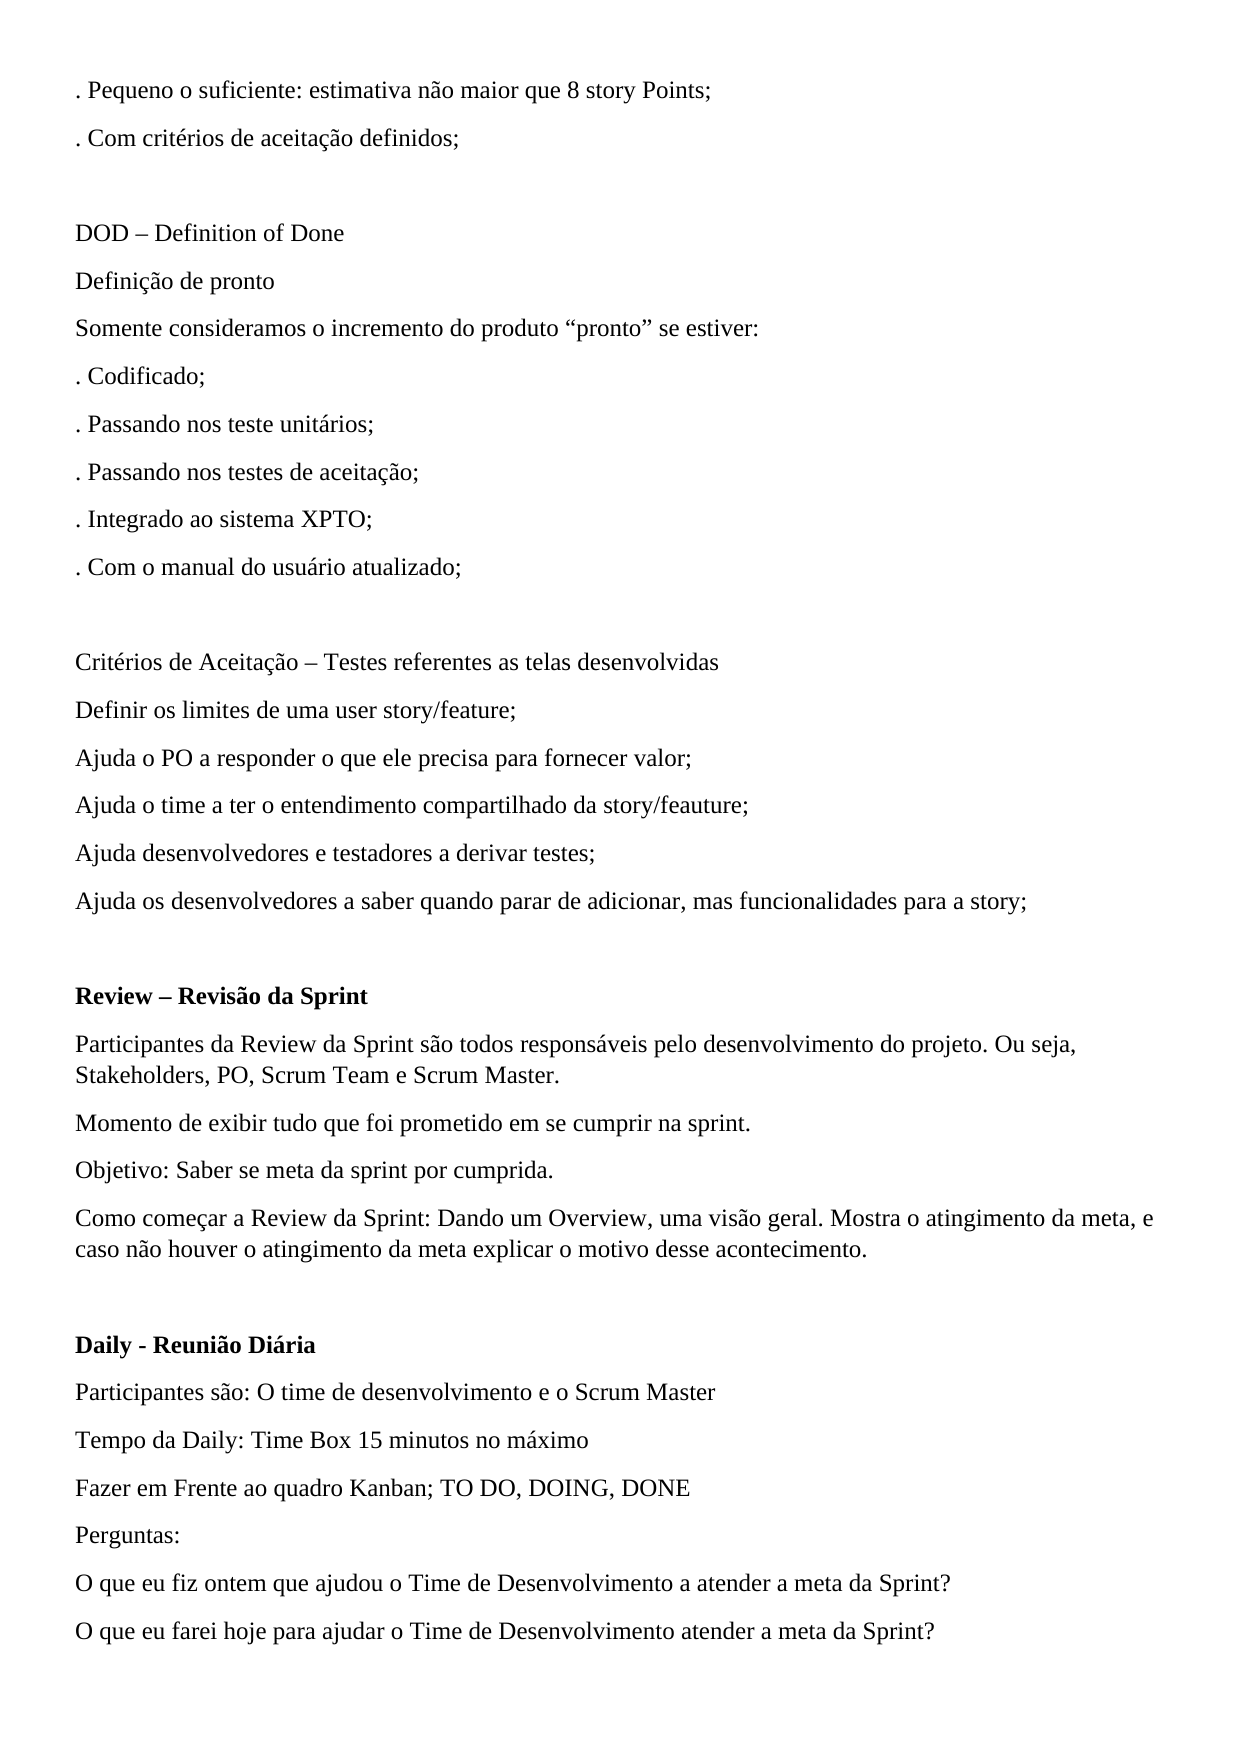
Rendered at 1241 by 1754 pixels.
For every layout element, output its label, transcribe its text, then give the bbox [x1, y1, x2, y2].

text Definir os limites de uma user story/feature; [75, 695, 1165, 724]
text Fazer em Frente ao quadro Kanban; TO DO, DOING, DONE [75, 1473, 1165, 1502]
text . Integrado ao sistema XPTO; [75, 504, 1165, 533]
text Participantes são: O time de desenvolvimento e o Scrum Master [75, 1377, 1165, 1406]
text Participantes da Review da Sprint são todos responsáveis pelo desenvolvimento do projeto. Ou seja, Stakeholders, PO, Scrum Team e Scrum Master. [75, 1029, 1165, 1089]
text Ajuda desenvolvedores e testadores a derivar testes; [75, 838, 1165, 867]
text Ajuda os desenvolvedores a saber quando parar de adicionar, mas funcionalidades para a story; [75, 886, 1165, 915]
text DOD – Definition of Done [75, 218, 1165, 247]
text Perguntas: [75, 1521, 1165, 1549]
text Somente consideramos o incremento do produto “pronto” se estiver: [75, 313, 1165, 342]
text . Passando nos testes de aceitação; [75, 457, 1165, 485]
text Objetivo: Saber se meta da sprint por cumprida. [75, 1156, 1165, 1184]
text . Pequeno o suficiente: estimativa não maior que 8 story Points; [75, 75, 1165, 104]
text . Passando nos teste unitários; [75, 409, 1165, 438]
text Critérios de Aceitação – Testes referentes as telas desenvolvidas [75, 647, 1165, 676]
text Momento de exibir tudo que foi prometido em se cumprir na sprint. [75, 1108, 1165, 1137]
text . Com critérios de aceitação definidos; [75, 123, 1165, 151]
text O que eu farei hoje para ajudar o Time de Desenvolvimento atender a meta da Sprint? [75, 1616, 1165, 1645]
text Tempo da Daily: Time Box 15 minutos no máximo [75, 1425, 1165, 1454]
text Ajuda o time a ter o entendimento compartilhado da story/feauture; [75, 791, 1165, 819]
text Review – Revisão da Sprint [75, 981, 1165, 1010]
text O que eu fiz ontem que ajudou o Time de Desenvolvimento a atender a meta da Sprint? [75, 1568, 1165, 1597]
text Ajuda o PO a responder o que ele precisa para fornecer valor; [75, 743, 1165, 772]
text . Codificado; [75, 361, 1165, 390]
text Daily - Reunião Diária [75, 1330, 1165, 1358]
text Definição de pronto [75, 266, 1165, 294]
text Como começar a Review da Sprint: Dando um Overview, uma visão geral. Mostra o atingimento da meta, e caso não houver o atingimento da meta explicar o motivo desse acontecimento. [75, 1203, 1165, 1263]
text . Com o manual do usuário atualizado; [75, 552, 1165, 581]
